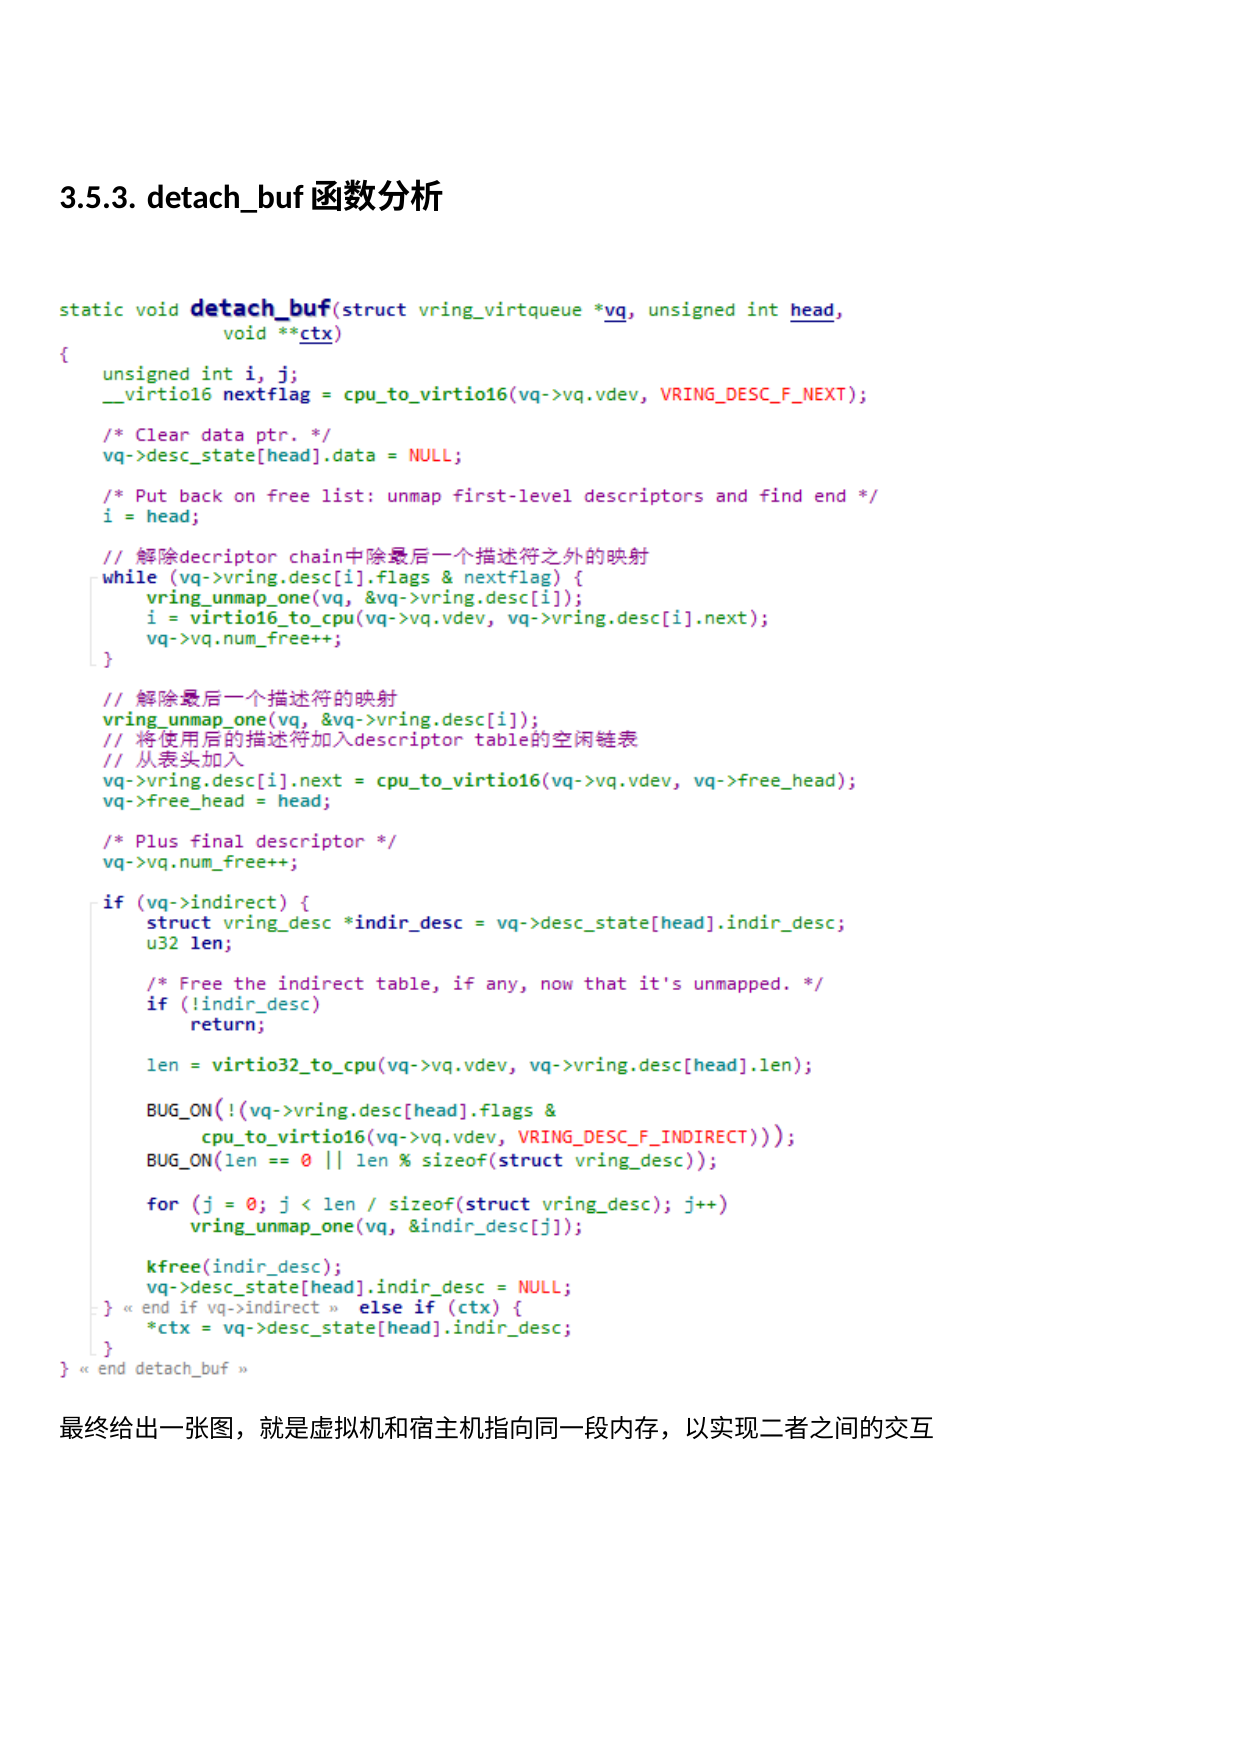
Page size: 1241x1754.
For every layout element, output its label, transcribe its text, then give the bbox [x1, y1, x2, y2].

text 最终给出一张图，就是虚拟机和宿主机指向同一段内存，以实现二者之间的交互 [59, 1394, 1181, 1459]
picture [59, 288, 886, 1384]
subtitle detach_buf函数分析 [59, 162, 1181, 227]
